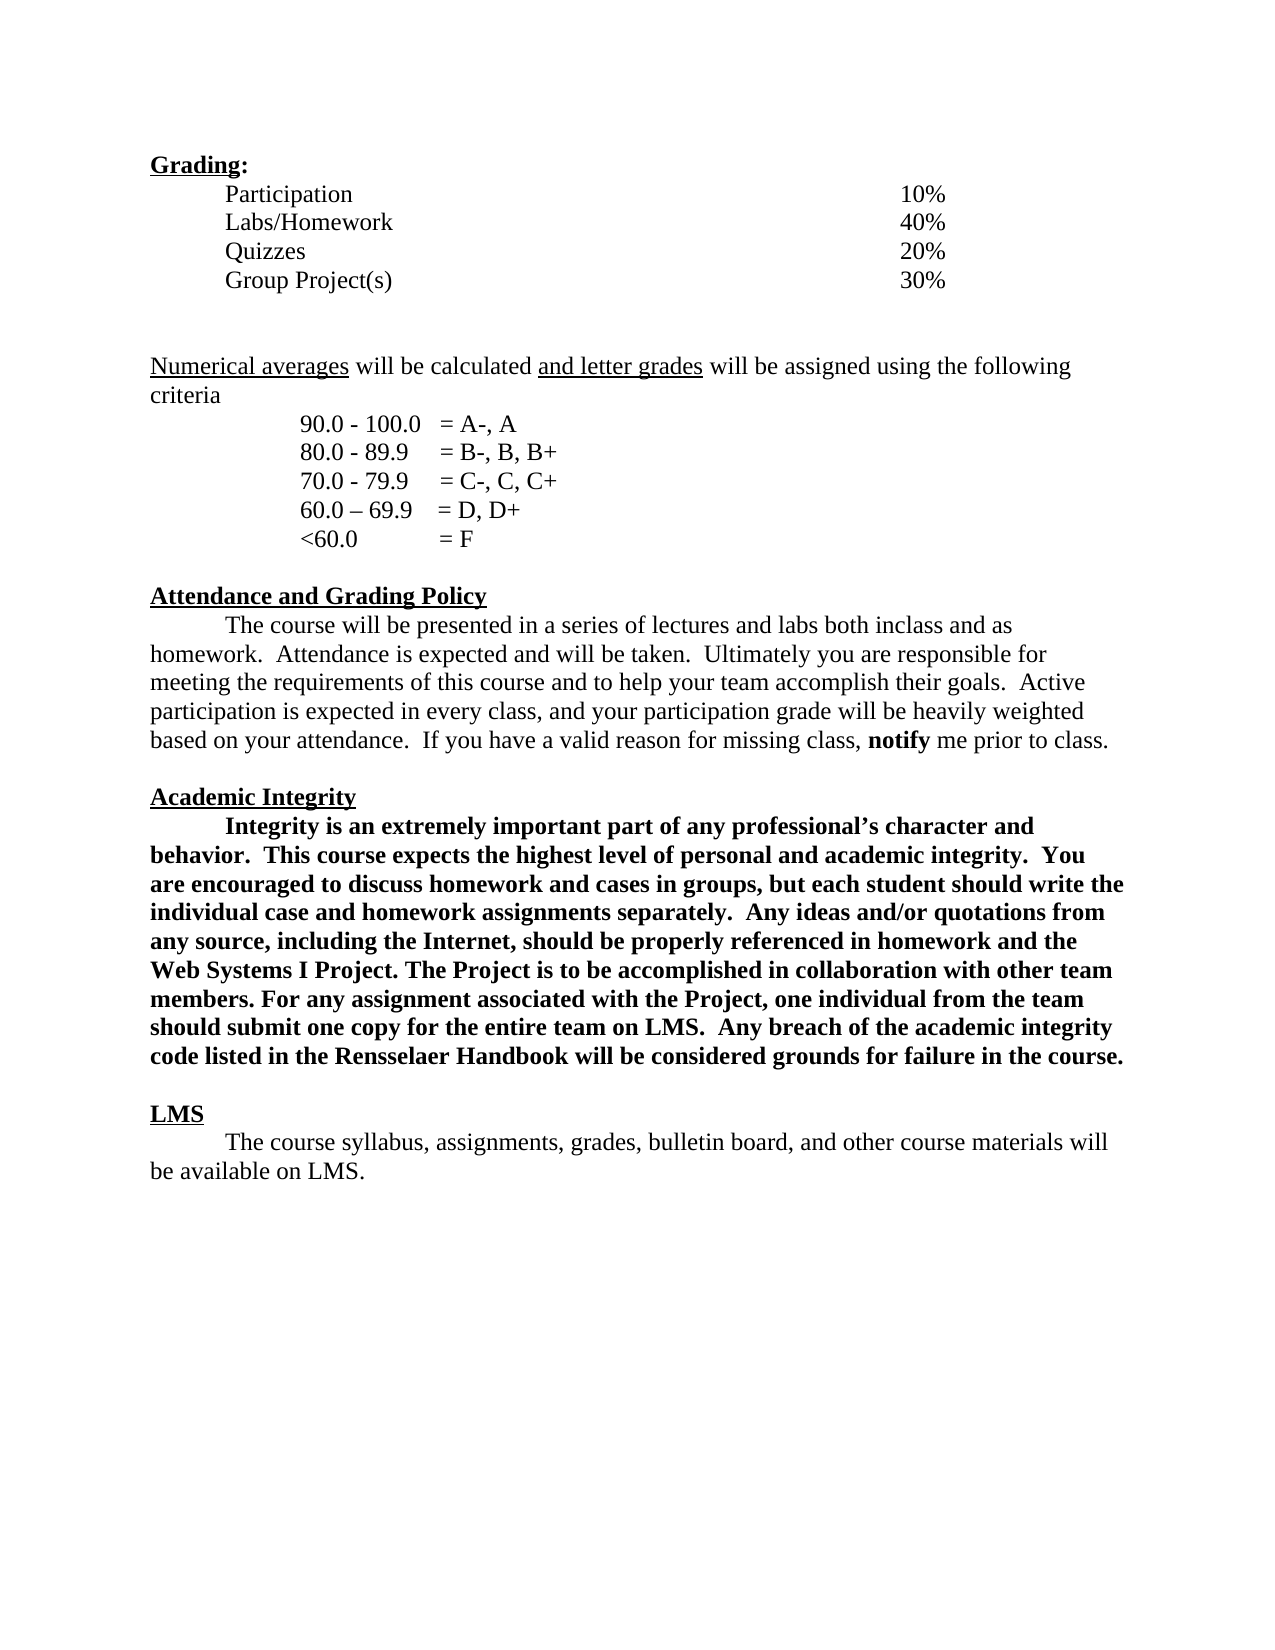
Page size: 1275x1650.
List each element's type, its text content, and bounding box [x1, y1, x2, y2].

text Integrity is an extremely important part of any professional’s character and behavior. This course expects the highest level of personal and academic integrity. You are encouraged to discuss homework and cases in groups, but each student should write the individual case and homework assignments separately. Any ideas and/or quotations from any source, including the Internet, should be properly referenced in homework and the Web Systems I Project. The Project is to be accomplished in collaboration with other team members. For any assignment associated with the Project, one individual from the team should submit one copy for the entire team on LMS. Any breach of the academic integrity code listed in the Rensselaer Handbook will be considered grounds for failure in the course. [150, 811, 1125, 1070]
text The course will be presented in a series of lectures and labs both inclass and as homework. Attendance is expected and will be taken. Ultimately you are responsible for meeting the requirements of this course and to help your team accomplish their goals. Active participation is expected in every class, and your participation grade will be heavily weighted based on your attendance. If you have a valid reason for missing class, notify me prior to class. [150, 610, 1125, 754]
text Attendance and Grading Policy [150, 581, 1125, 610]
text 80.0 - 89.9 = B-, B, B+ [150, 437, 1125, 466]
text 70.0 - 79.9 = C-, C, C+ [150, 466, 1125, 495]
text Labs/Homework 40% [225, 207, 1125, 236]
text Participation 10% [225, 179, 1125, 207]
text LMS [150, 1099, 1125, 1127]
text Group Project(s) 30% [225, 265, 1125, 294]
text 60.0 – 69.9 = D, D+ [150, 495, 1125, 524]
text Academic Integrity [150, 782, 1125, 811]
text Numerical averages will be calculated and letter grades will be assigned using the following criteria [150, 351, 1125, 409]
text <60.0 = F [150, 524, 1125, 552]
text 90.0 - 100.0 = A-, A [150, 409, 1125, 437]
text The course syllabus, assignments, grades, bulletin board, and other course materials will be available on LMS. [150, 1127, 1125, 1185]
text Quizzes 20% [225, 236, 1125, 265]
text Grading: [150, 150, 1125, 179]
